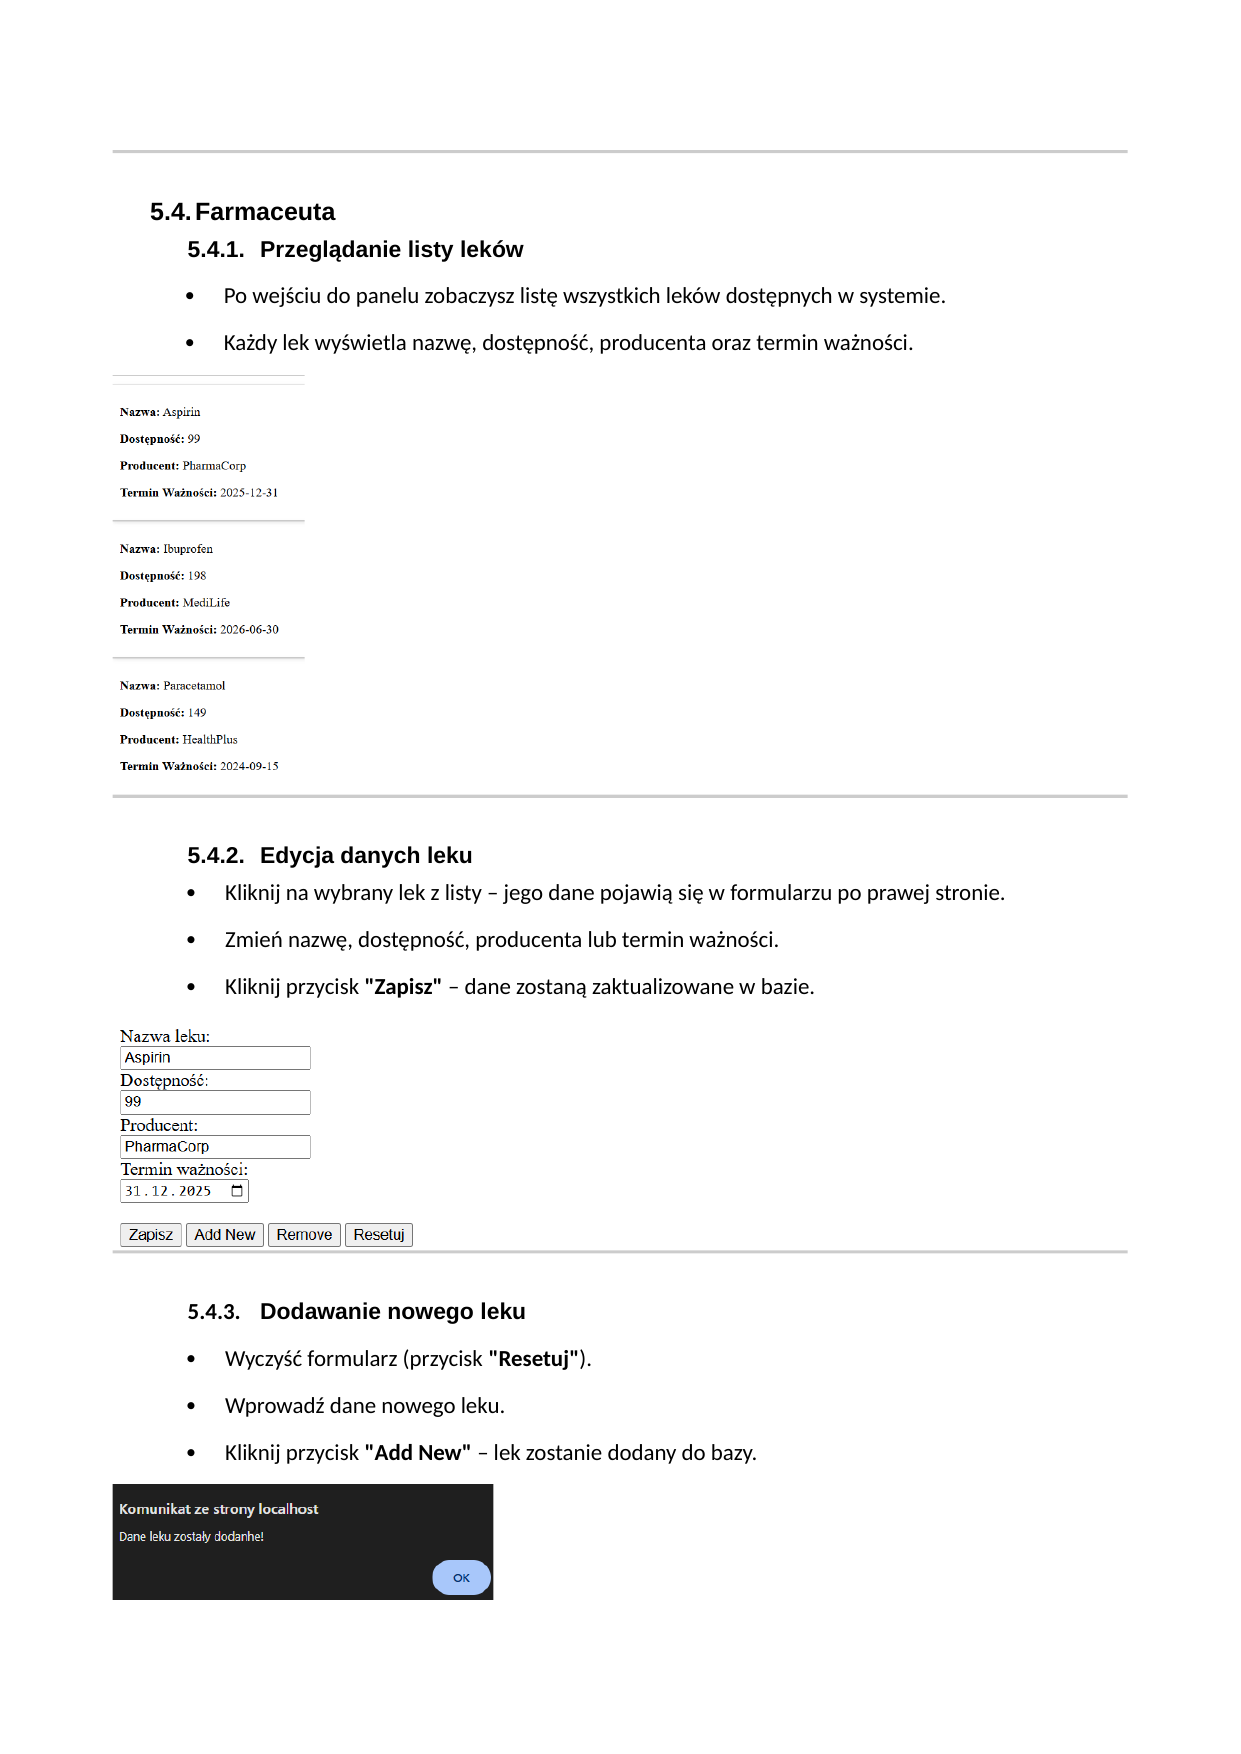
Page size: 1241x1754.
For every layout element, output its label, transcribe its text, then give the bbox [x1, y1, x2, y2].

subtitle Farmaceuta [150, 197, 1128, 226]
list Kliknij na wybrany lek z listy – jego dane pojawią się w formularzu po prawej stronie. [187, 878, 1128, 906]
list Kliknij przycisk "Add New" – lek zostanie dodany do bazy. [187, 1438, 1128, 1466]
picture [112, 375, 305, 793]
picture [112, 1484, 494, 1600]
list Po wejściu do panelu zobaczysz listę wszystkich leków dostępnych w systemie. [186, 281, 1128, 309]
list Przeglądanie listy leków [187, 236, 1128, 263]
list Wprowadź dane nowego leku. [187, 1391, 1128, 1419]
list Dodawanie nowego leku [187, 1297, 1128, 1325]
picture [112, 1018, 413, 1249]
list Kliknij przycisk "Zapisz" – dane zostaną zaktualizowane w bazie. [187, 972, 1128, 1000]
list Zmień nazwę, dostępność, producenta lub termin ważności. [187, 925, 1128, 953]
list Wyczyść formularz (przycisk "Resetuj"). [187, 1344, 1128, 1372]
subtitle Edycja danych leku [187, 842, 1128, 868]
list Każdy lek wyświetla nazwę, dostępność, producenta oraz termin ważności. [186, 328, 1128, 356]
